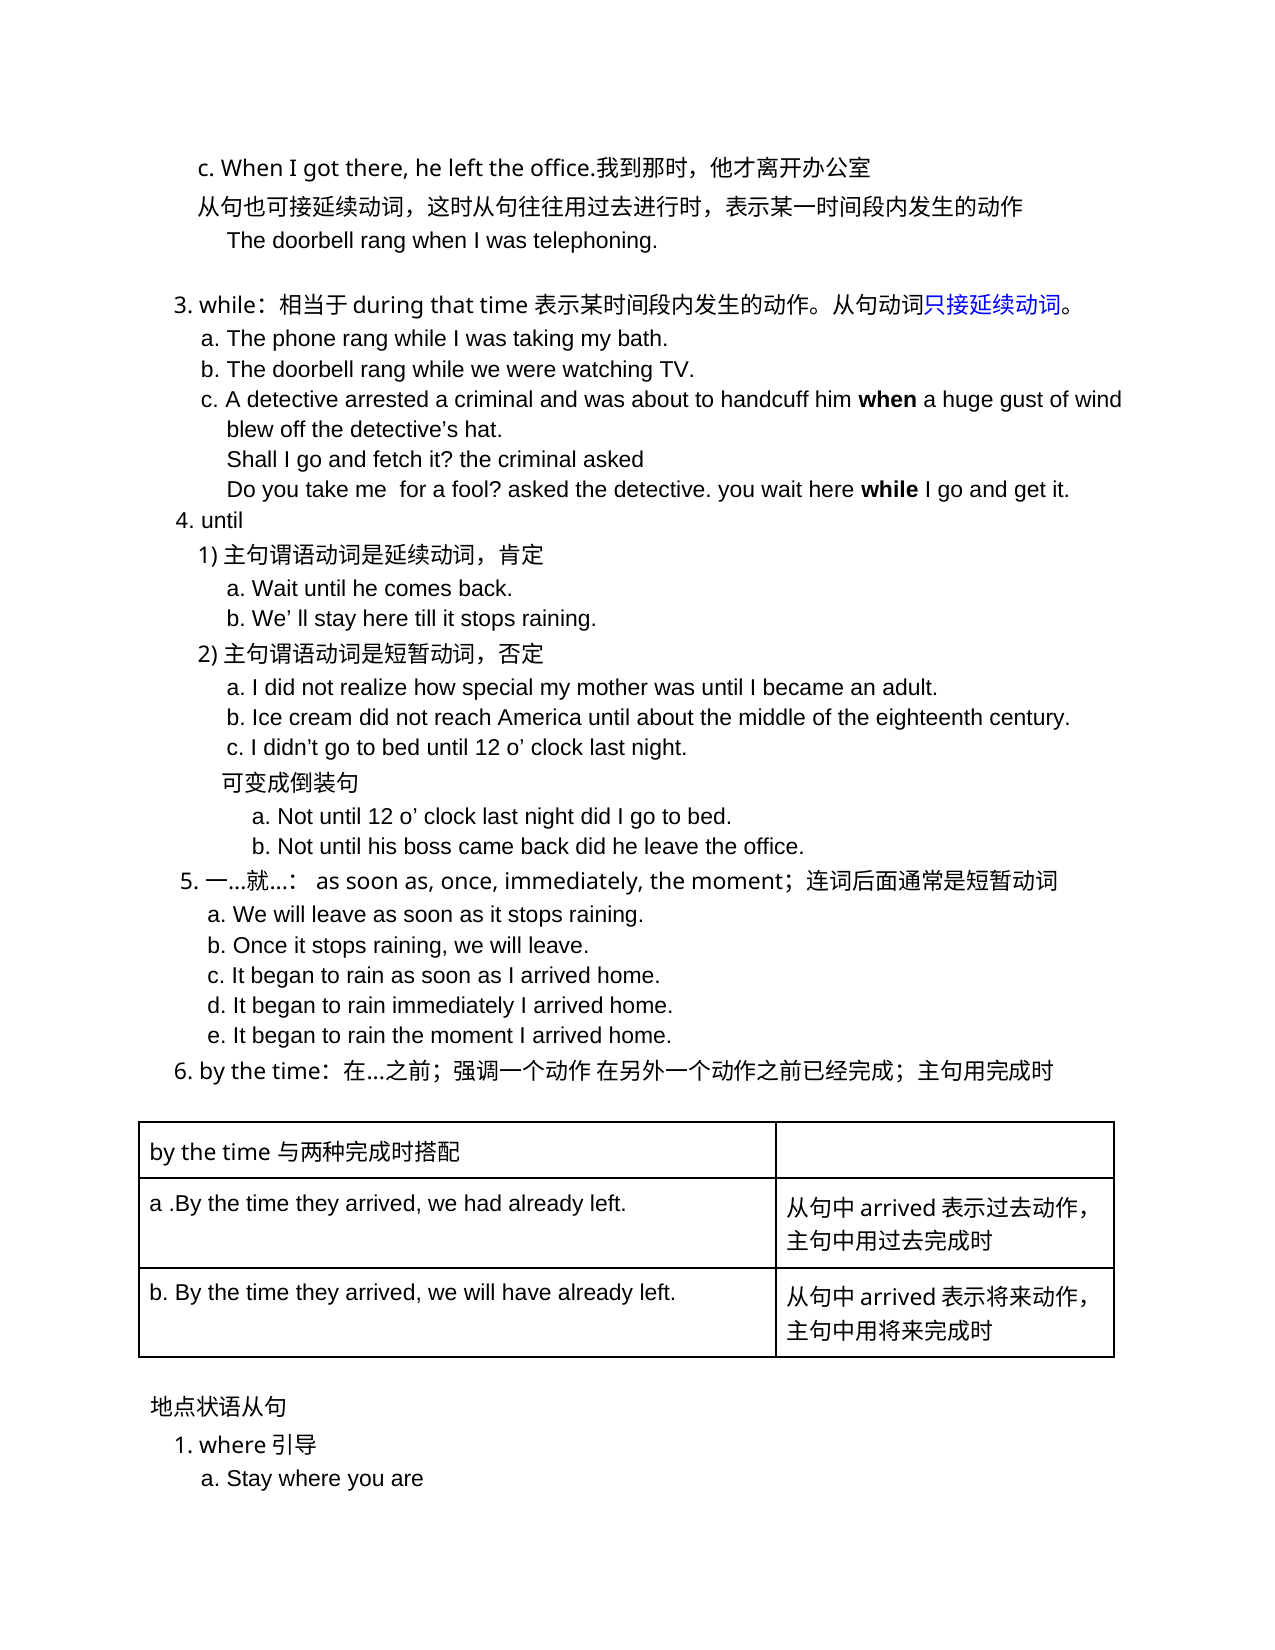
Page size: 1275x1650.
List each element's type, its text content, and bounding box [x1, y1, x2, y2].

table_cell a .By the time they arrived, we had already left. [140, 1179, 775, 1267]
text 6. by the time：在...之前；强调一个动作 在另外一个动作之前已经完成；主句用完成时 [150, 1052, 1125, 1086]
text 地点状语从句 [150, 1388, 1125, 1422]
text 2) 主句谓语动词是短暂动词，否定 [150, 636, 1125, 669]
text c. I didn’t go to bed until 12 o’ clock last night. [150, 734, 1125, 761]
text 4. until [150, 507, 1125, 533]
table_cell b. By the time they arrived, we will have already left. [140, 1269, 775, 1356]
text c. When I got there, he left the office.我到那时，他才离开办公室 [150, 150, 1125, 183]
text 5. 一...就...： as soon as, once, immediately, the moment；连词后面通常是短暂动词 [150, 863, 1125, 896]
text 1) 主句谓语动词是延续动词，肯定 [150, 537, 1125, 570]
text e. It began to rain the moment I arrived home. [150, 1022, 1125, 1049]
text 3. while：相当于during that time 表示某时间段内发生的动作。从句动词只接延续动词。 [150, 287, 1125, 320]
text a. The phone rang while I was taking my bath. [150, 325, 1125, 352]
text a. We will leave as soon as it stops raining. [150, 901, 1125, 928]
text 从句也可接延续动词，这时从句往往用过去进行时，表示某一时间段内发生的动作 [150, 188, 1125, 222]
text b. The doorbell rang while we were watching TV. [150, 356, 1125, 382]
text c. It began to rain as soon as I arrived home. [150, 962, 1125, 988]
text a. I did not realize how special my mother was until I became an adult. [150, 674, 1125, 700]
text 1. where引导 [150, 1427, 1125, 1460]
text d. It began to rain immediately I arrived home. [150, 992, 1125, 1018]
text 可变成倒装句 [150, 764, 1125, 798]
text b. We’ ll stay here till it stops raining. [150, 605, 1125, 632]
text The doorbell rang when I was telephoning. [150, 227, 1125, 253]
text a. Wait until he comes back. [150, 575, 1125, 601]
text a. Stay where you are [150, 1465, 1125, 1491]
text c. A detective arrested a criminal and was about to handcuff him when a huge gust of wind [150, 386, 1125, 412]
text a. Not until 12 o’ clock last night did I go to bed. [150, 803, 1125, 829]
text blew off the detective’s hat. [150, 416, 1125, 442]
text b. Ice cream did not reach America until about the middle of the eighteenth century. [150, 704, 1125, 730]
table_cell 从句中arrived表示过去动作，主句中用过去完成时 [777, 1179, 1113, 1267]
text b. Not until his boss came back did he leave the office. [150, 833, 1125, 859]
text Shall I go and fetch it? the criminal asked [150, 446, 1125, 472]
table_header [777, 1123, 1113, 1177]
table_header by the time 与两种完成时搭配 [140, 1123, 775, 1177]
table_cell 从句中arrived表示将来动作，主句中用将来完成时 [777, 1269, 1113, 1356]
text b. Once it stops raining, we will leave. [150, 932, 1125, 958]
text Do you take me for a fool? asked the detective. you wait here while I go and get it. [150, 476, 1125, 503]
